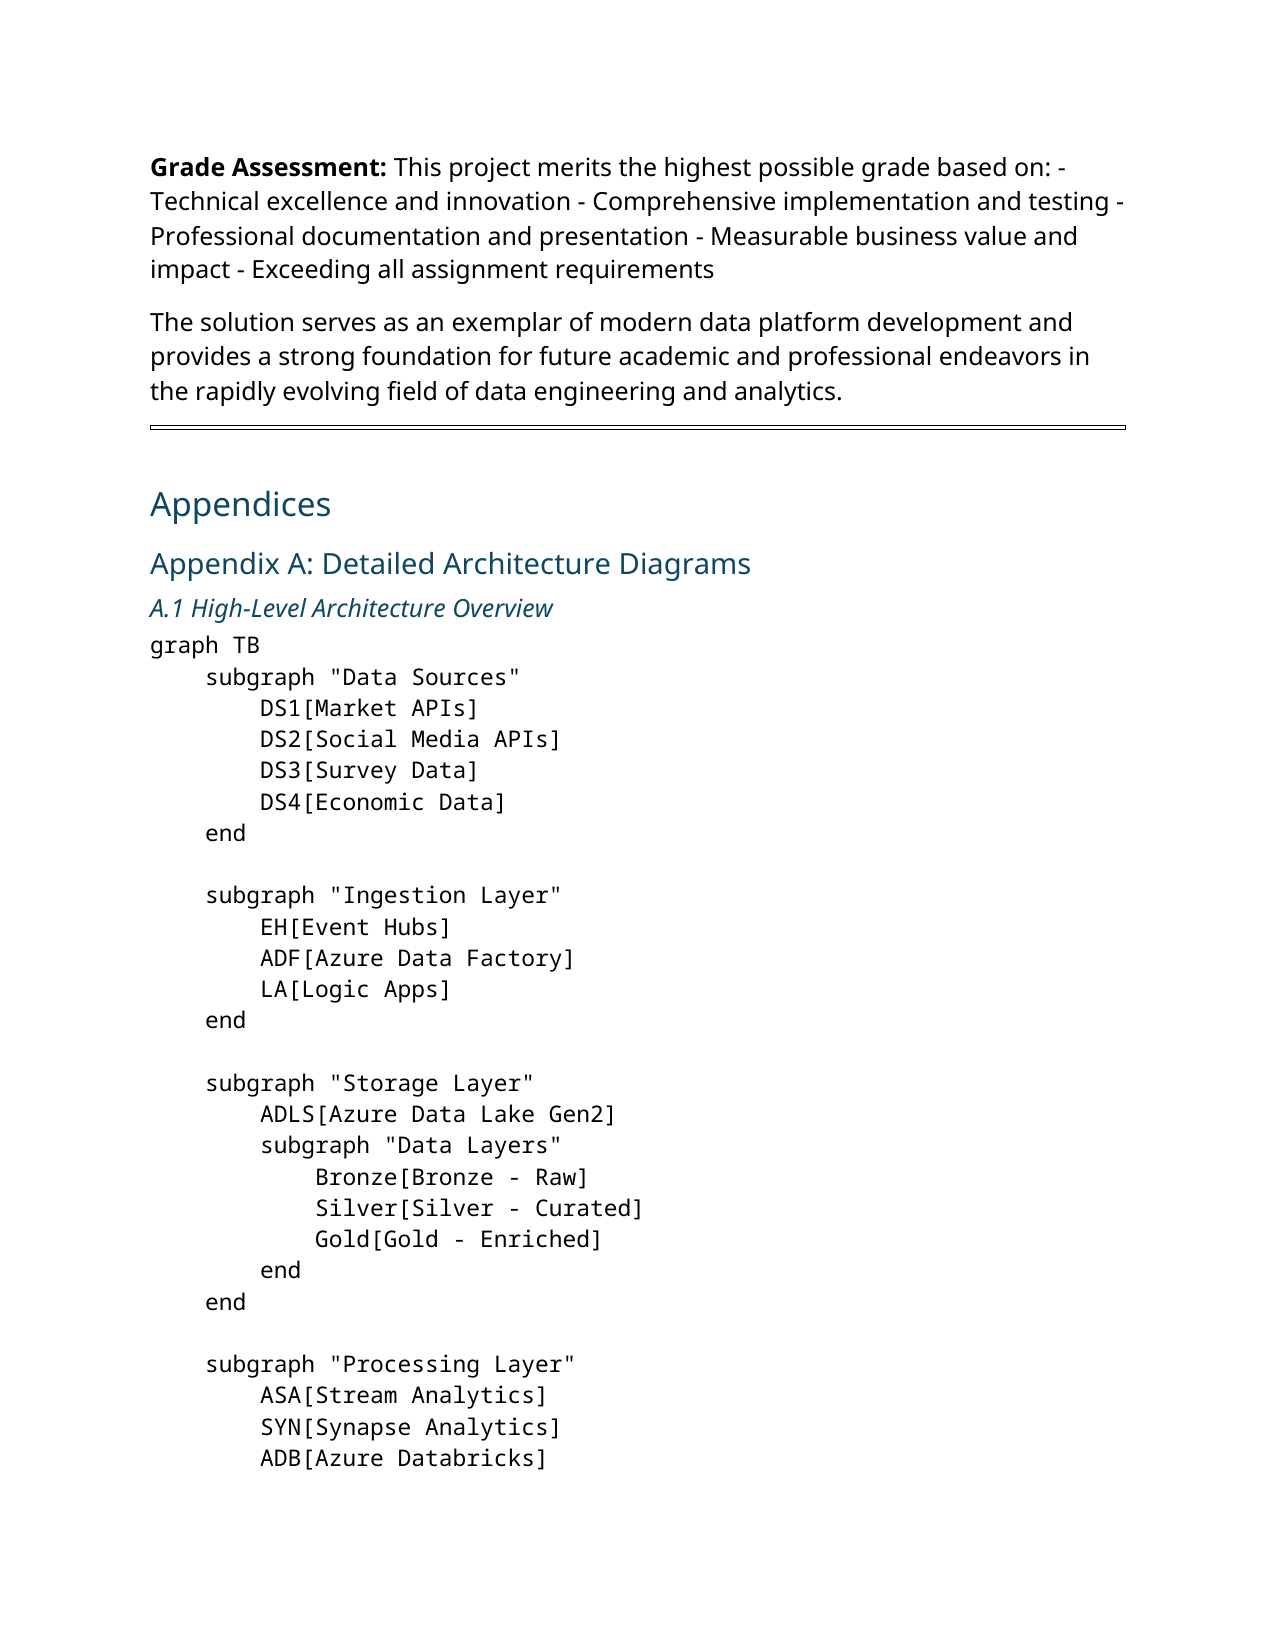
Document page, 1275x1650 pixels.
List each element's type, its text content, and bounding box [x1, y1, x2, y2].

text The solution serves as an exemplar of modern data platform development and provides a strong foundation for future academic and professional endeavors in the rapidly evolving field of data engineering and analytics. [150, 305, 1125, 407]
text Grade Assessment: This project merits the highest possible grade based on: - Technical excellence and innovation - Comprehensive implementation and testing - Professional documentation and presentation - Measurable business value and impact - Exceeding all assignment requirements [150, 150, 1125, 286]
subtitle Appendices [150, 481, 1125, 526]
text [150, 629, 1125, 1473]
subtitle Appendix A: Detailed Architecture Diagrams [150, 543, 1125, 583]
subtitle A.1 High-Level Architecture Overview [150, 591, 1125, 625]
